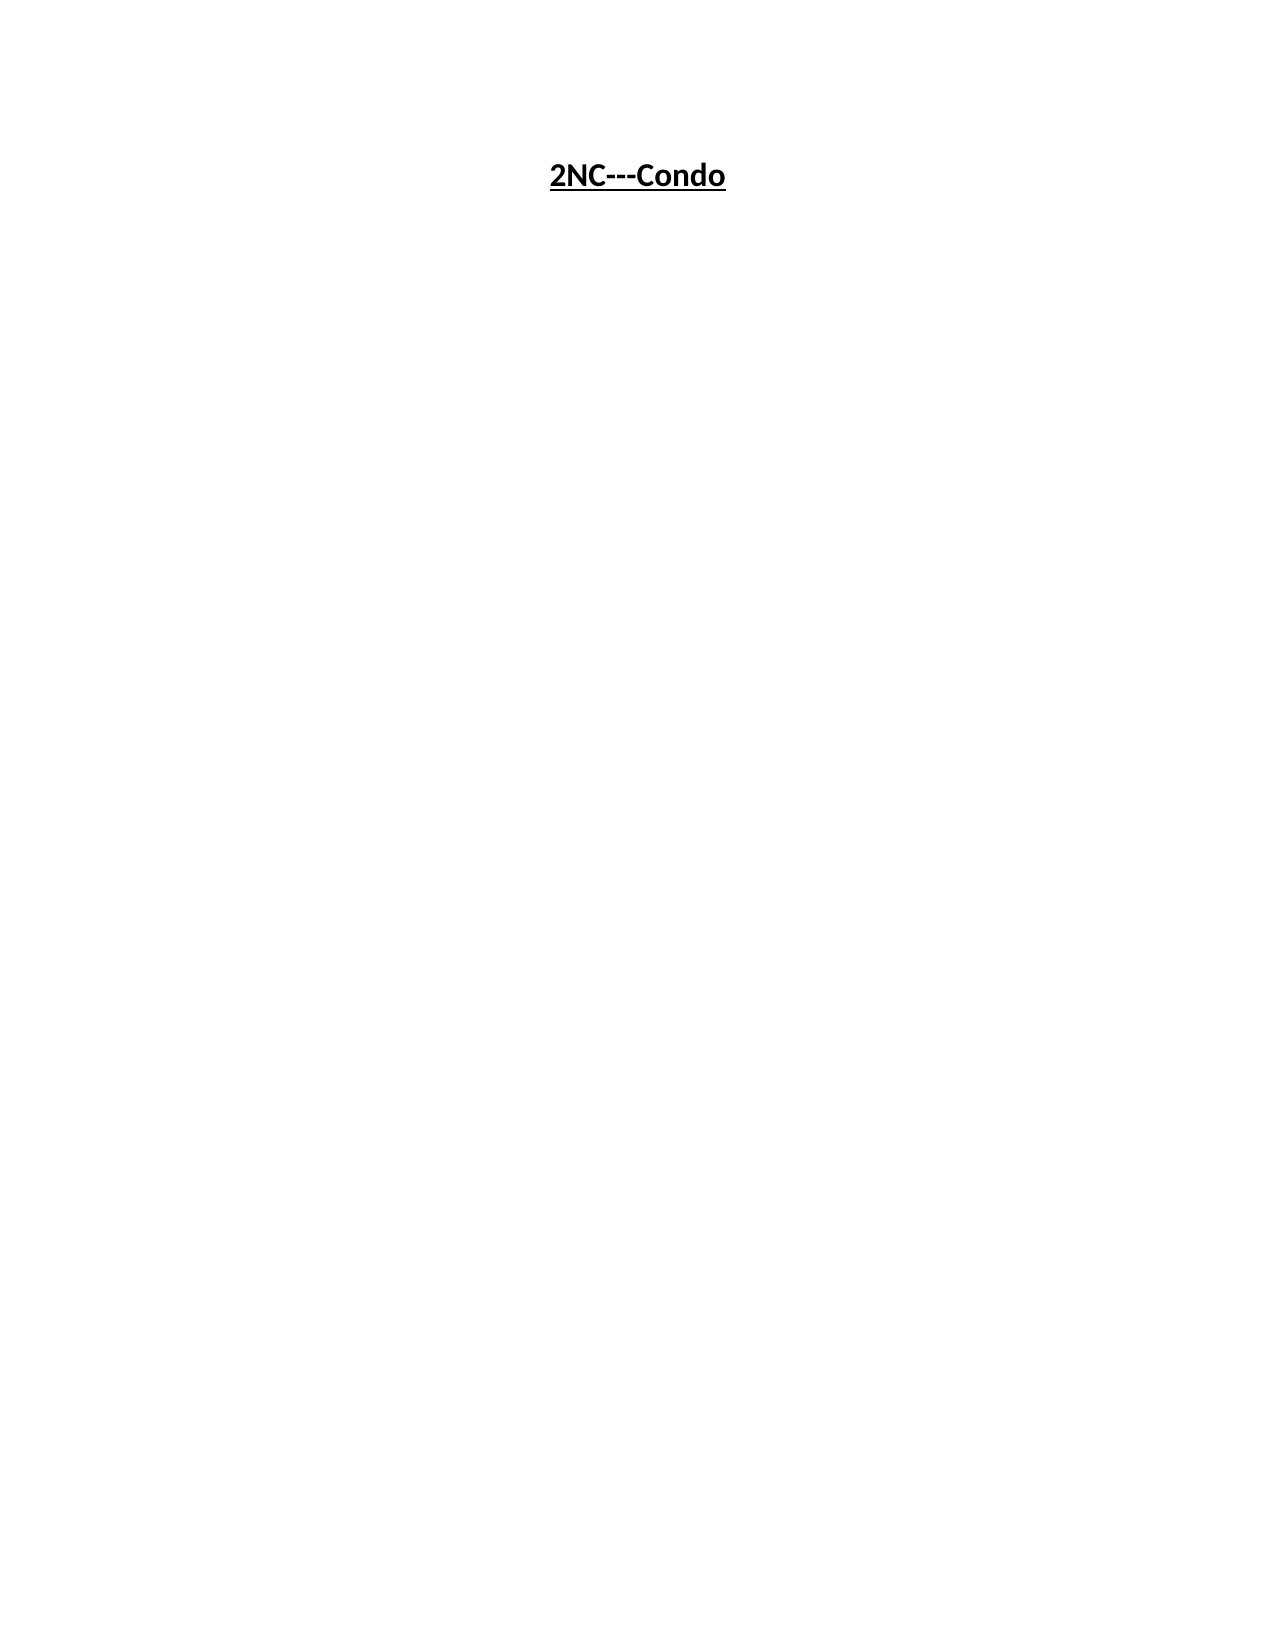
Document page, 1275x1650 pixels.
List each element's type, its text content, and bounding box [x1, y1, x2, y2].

subtitle 2NC---Condo [150, 154, 1125, 195]
